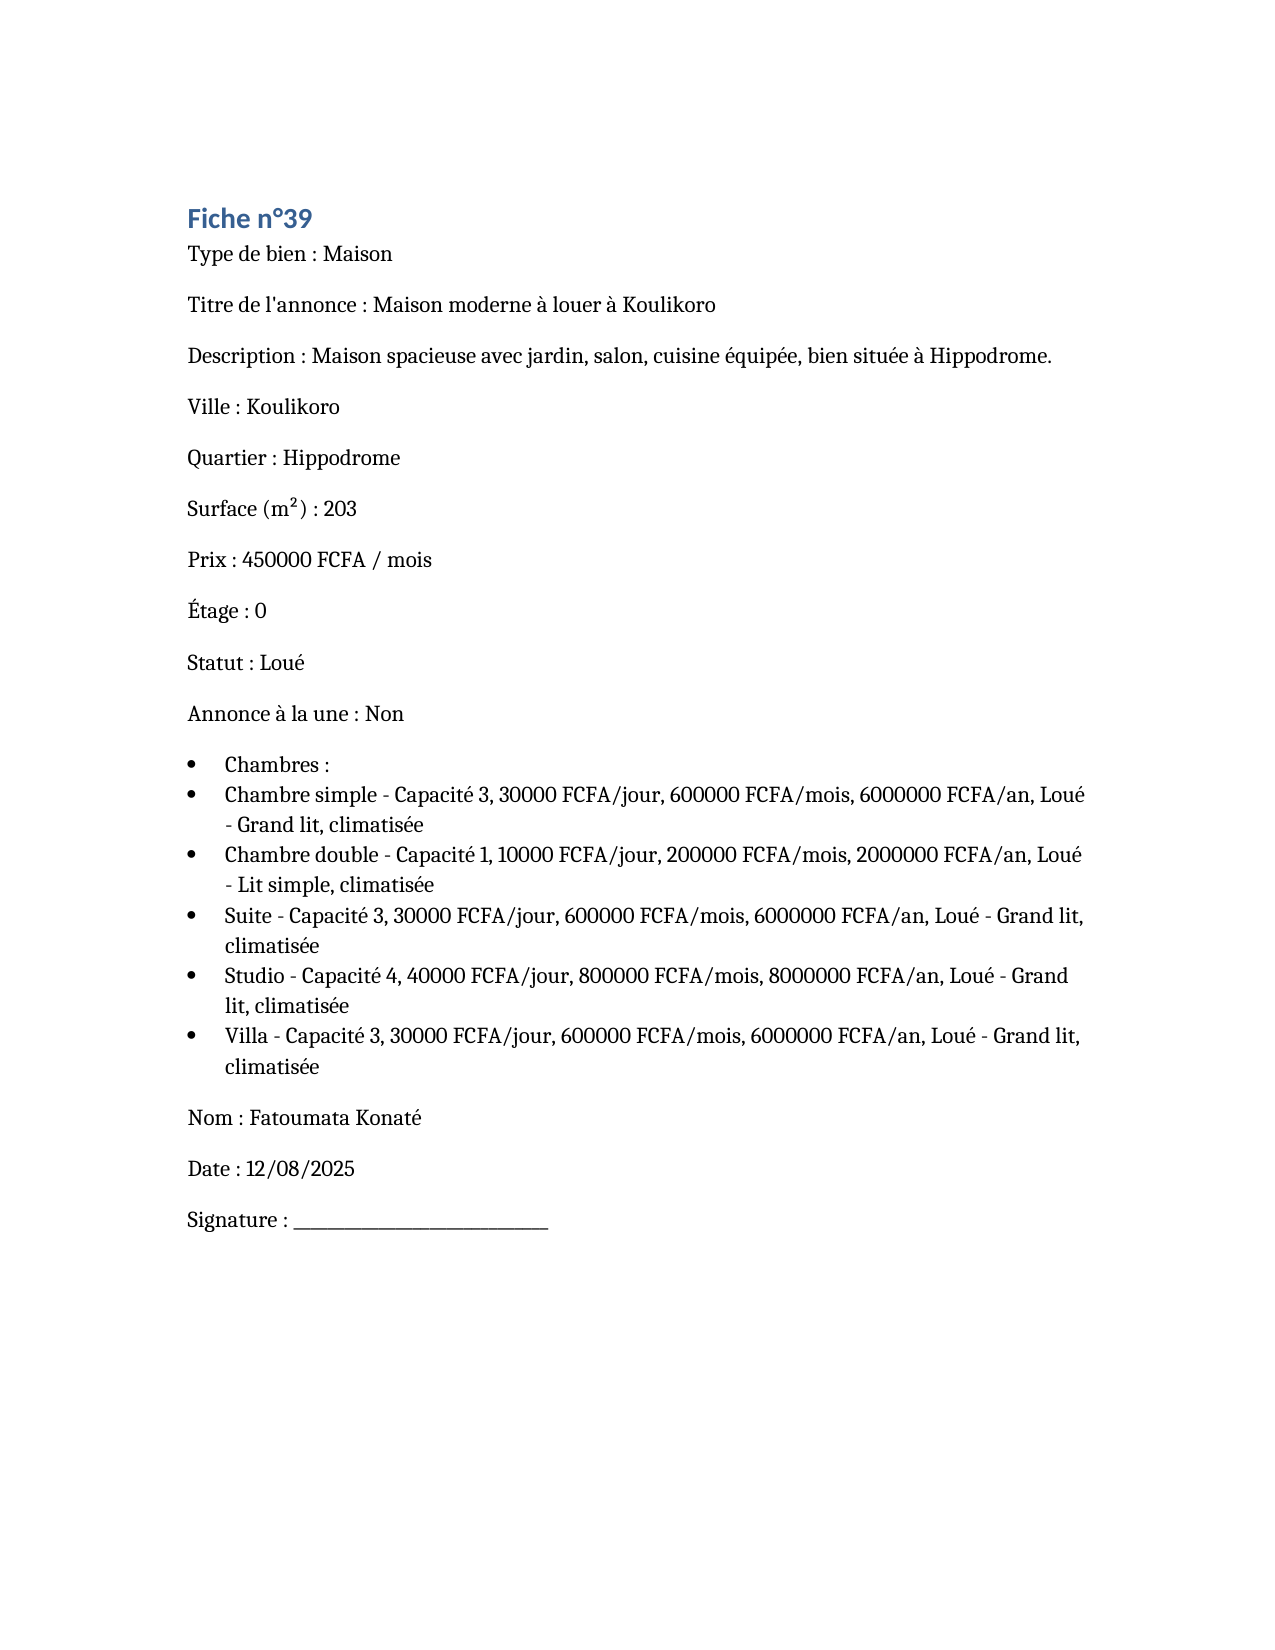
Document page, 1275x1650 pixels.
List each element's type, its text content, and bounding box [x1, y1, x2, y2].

text Signature : ______________________________ [187, 1207, 1087, 1233]
list Chambre double - Capacité 1, 10000 FCFA/jour, 200000 FCFA/mois, 2000000 FCFA/an, Loué - Lit simple, climatisée [187, 842, 1087, 898]
text Ville : Koulikoro [187, 394, 1087, 420]
text Prix : 450000 FCFA / mois [187, 547, 1087, 573]
text Étage : 0 [187, 598, 1087, 624]
subtitle Fiche n°39 [187, 200, 1087, 236]
text Description : Maison spacieuse avec jardin, salon, cuisine équipée, bien située à Hippodrome. [187, 343, 1087, 369]
list Chambres : [187, 751, 1087, 778]
text Statut : Loué [187, 649, 1087, 676]
text Type de bien : Maison [187, 241, 1087, 267]
list Suite - Capacité 3, 30000 FCFA/jour, 600000 FCFA/mois, 6000000 FCFA/an, Loué - Grand lit, climatisée [187, 902, 1087, 959]
text Nom : Fatoumata Konaté [187, 1104, 1087, 1131]
text Annonce à la une : Non [187, 700, 1087, 727]
text Surface (m²) : 203 [187, 496, 1087, 522]
list Studio - Capacité 4, 40000 FCFA/jour, 800000 FCFA/mois, 8000000 FCFA/an, Loué - Grand lit, climatisée [187, 963, 1087, 1019]
text Date : 12/08/2025 [187, 1156, 1087, 1182]
text Titre de l'annonce : Maison moderne à louer à Koulikoro [187, 292, 1087, 318]
list Villa - Capacité 3, 30000 FCFA/jour, 600000 FCFA/mois, 6000000 FCFA/an, Loué - Grand lit, climatisée [187, 1023, 1087, 1080]
list Chambre simple - Capacité 3, 30000 FCFA/jour, 600000 FCFA/mois, 6000000 FCFA/an, Loué - Grand lit, climatisée [187, 782, 1087, 838]
text Quartier : Hippodrome [187, 445, 1087, 471]
